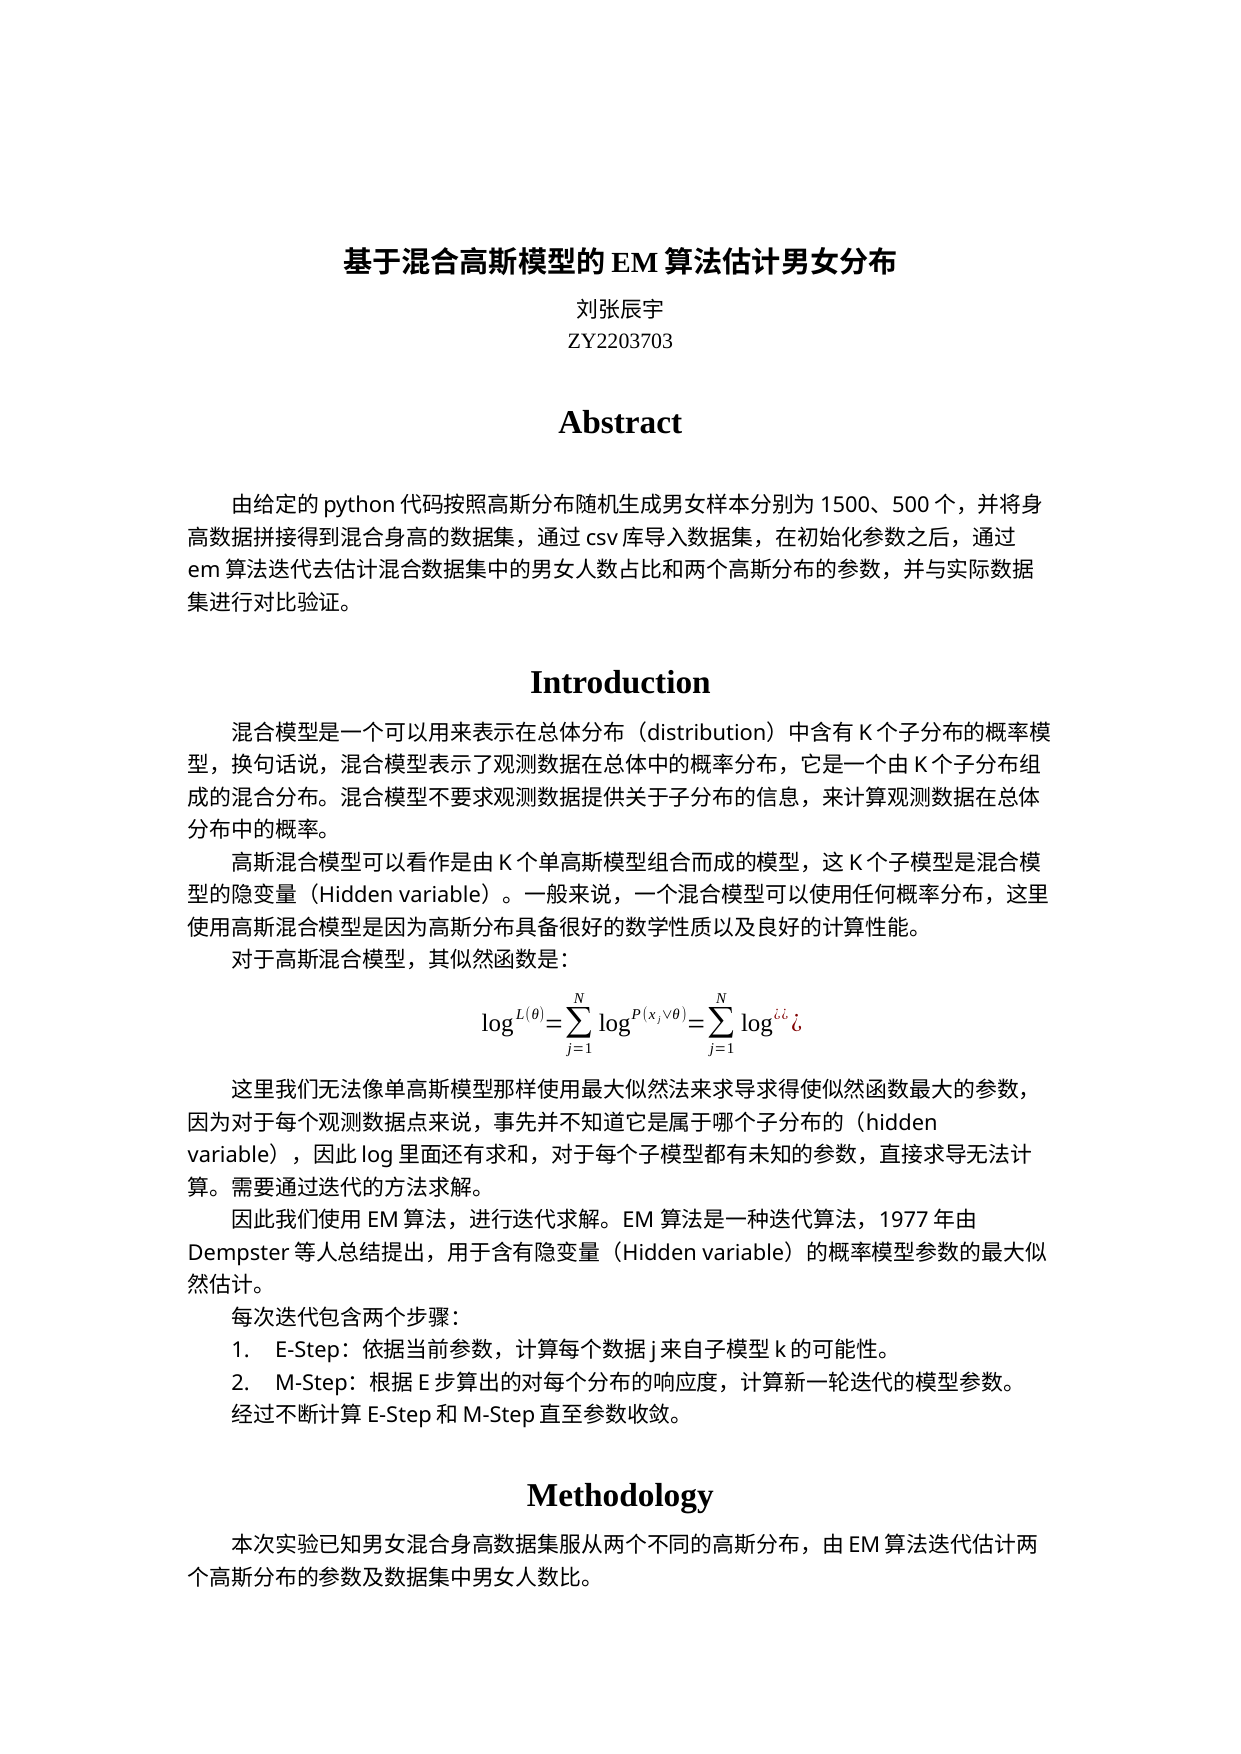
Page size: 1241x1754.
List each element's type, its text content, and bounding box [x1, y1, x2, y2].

text 由给定的python代码按照高斯分布随机生成男女样本分别为1500、500个，并将身高数据拼接得到混合身高的数据集，通过csv库导入数据集，在初始化参数之后，通过em算法迭代去估计混合数据集中的男女人数占比和两个高斯分布的参数，并与实际数据集进行对比验证。 [187, 487, 1053, 617]
text 本次实验已知男女混合身高数据集服从两个不同的高斯分布，由EM算法迭代估计两个高斯分布的参数及数据集中男女人数比。 [187, 1527, 1053, 1592]
text Methodology [187, 1462, 1053, 1527]
list E-Step：依据当前参数，计算每个数据j来自子模型k的可能性。 [187, 1332, 1053, 1364]
text 基于混合高斯模型的EM算法估计男女分布 [187, 227, 1053, 292]
text 每次迭代包含两个步骤： [187, 1299, 1053, 1332]
text 这里我们无法像单高斯模型那样使用最大似然法来求导求得使似然函数最大的参数，因为对于每个观测数据点来说，事先并不知道它是属于哪个子分布的（hidden variable），因此log里面还有求和，对于每个子模型都有未知的参数，直接求导无法计算。需要通过迭代的方法求解。 [187, 1072, 1053, 1202]
text 对于高斯混合模型，其似然函数是： [187, 942, 1053, 974]
text 因此我们使用EM算法，进行迭代求解。EM 算法是一种迭代算法，1977年由Dempster等人总结提出，用于含有隐变量（Hidden variable）的概率模型参数的最大似然估计。 [187, 1202, 1053, 1299]
text 混合模型是一个可以用来表示在总体分布（distribution）中含有K个子分布的概率模型，换句话说，混合模型表示了观测数据在总体中的概率分布，它是一个由K个子分布组成的混合分布。混合模型不要求观测数据提供关于子分布的信息，来计算观测数据在总体分布中的概率。 [187, 714, 1053, 844]
list 经过不断计算E-Step和M-Step直至参数收敛。 [187, 1397, 1053, 1429]
text ZY2203703 [187, 324, 1053, 357]
text Introduction [187, 649, 1053, 714]
text 高斯混合模型可以看作是由K个单高斯模型组合而成的模型，这K个子模型是混合模型的隐变量（Hidden variable）。一般来说，一个混合模型可以使用任何概率分布，这里使用高斯混合模型是因为高斯分布具备很好的数学性质以及良好的计算性能。 [187, 844, 1053, 942]
text Abstract [187, 389, 1053, 454]
text 刘张辰宇 [187, 292, 1053, 324]
list M-Step：根据E步算出的对每个分布的响应度，计算新一轮迭代的模型参数。 [187, 1364, 1053, 1397]
